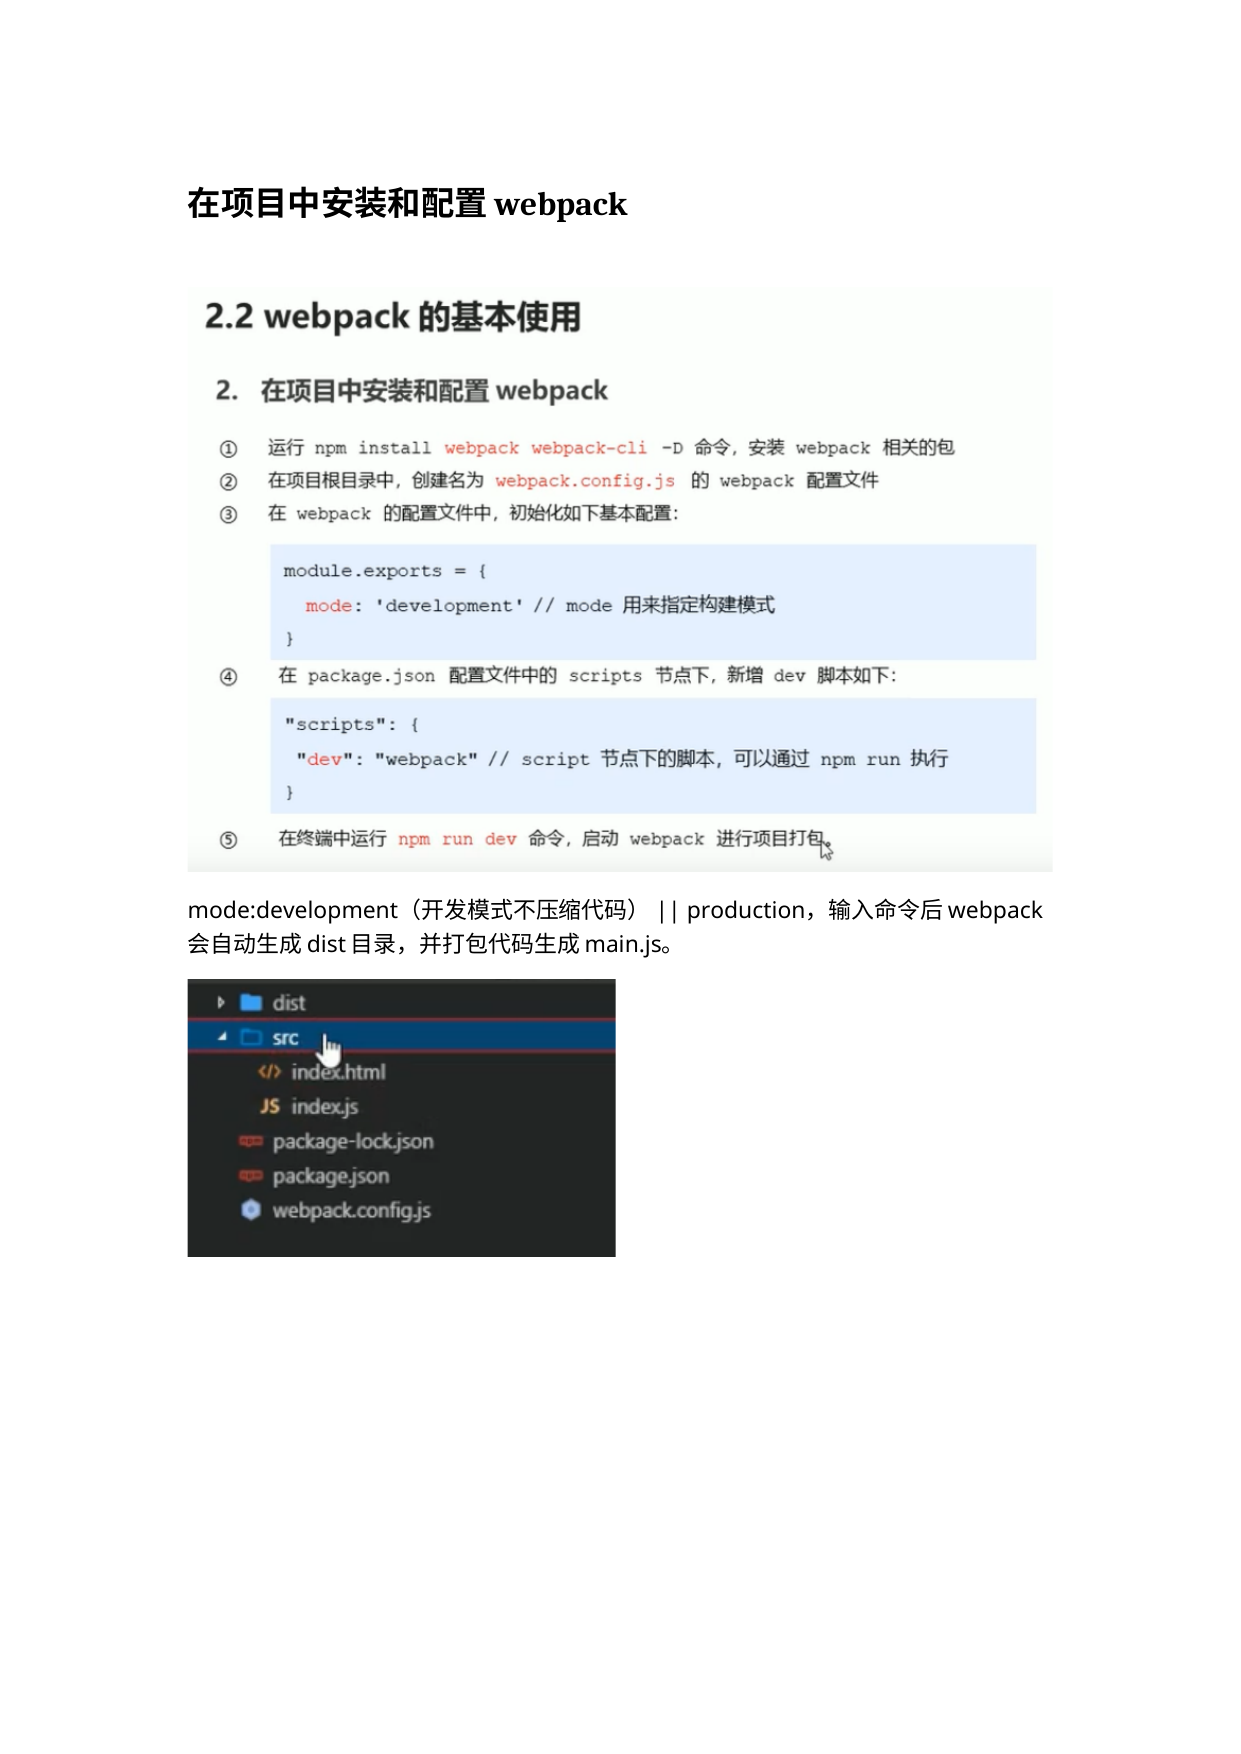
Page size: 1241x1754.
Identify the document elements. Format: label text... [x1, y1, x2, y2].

picture [187, 287, 1053, 872]
picture [187, 979, 616, 1257]
text mode:development（开发模式不压缩代码） || production，输入命令后webpack会自动生成dist目录，并打包代码生成main.js。 [187, 892, 1053, 959]
subtitle 在项目中安装和配置webpack [187, 177, 1053, 225]
